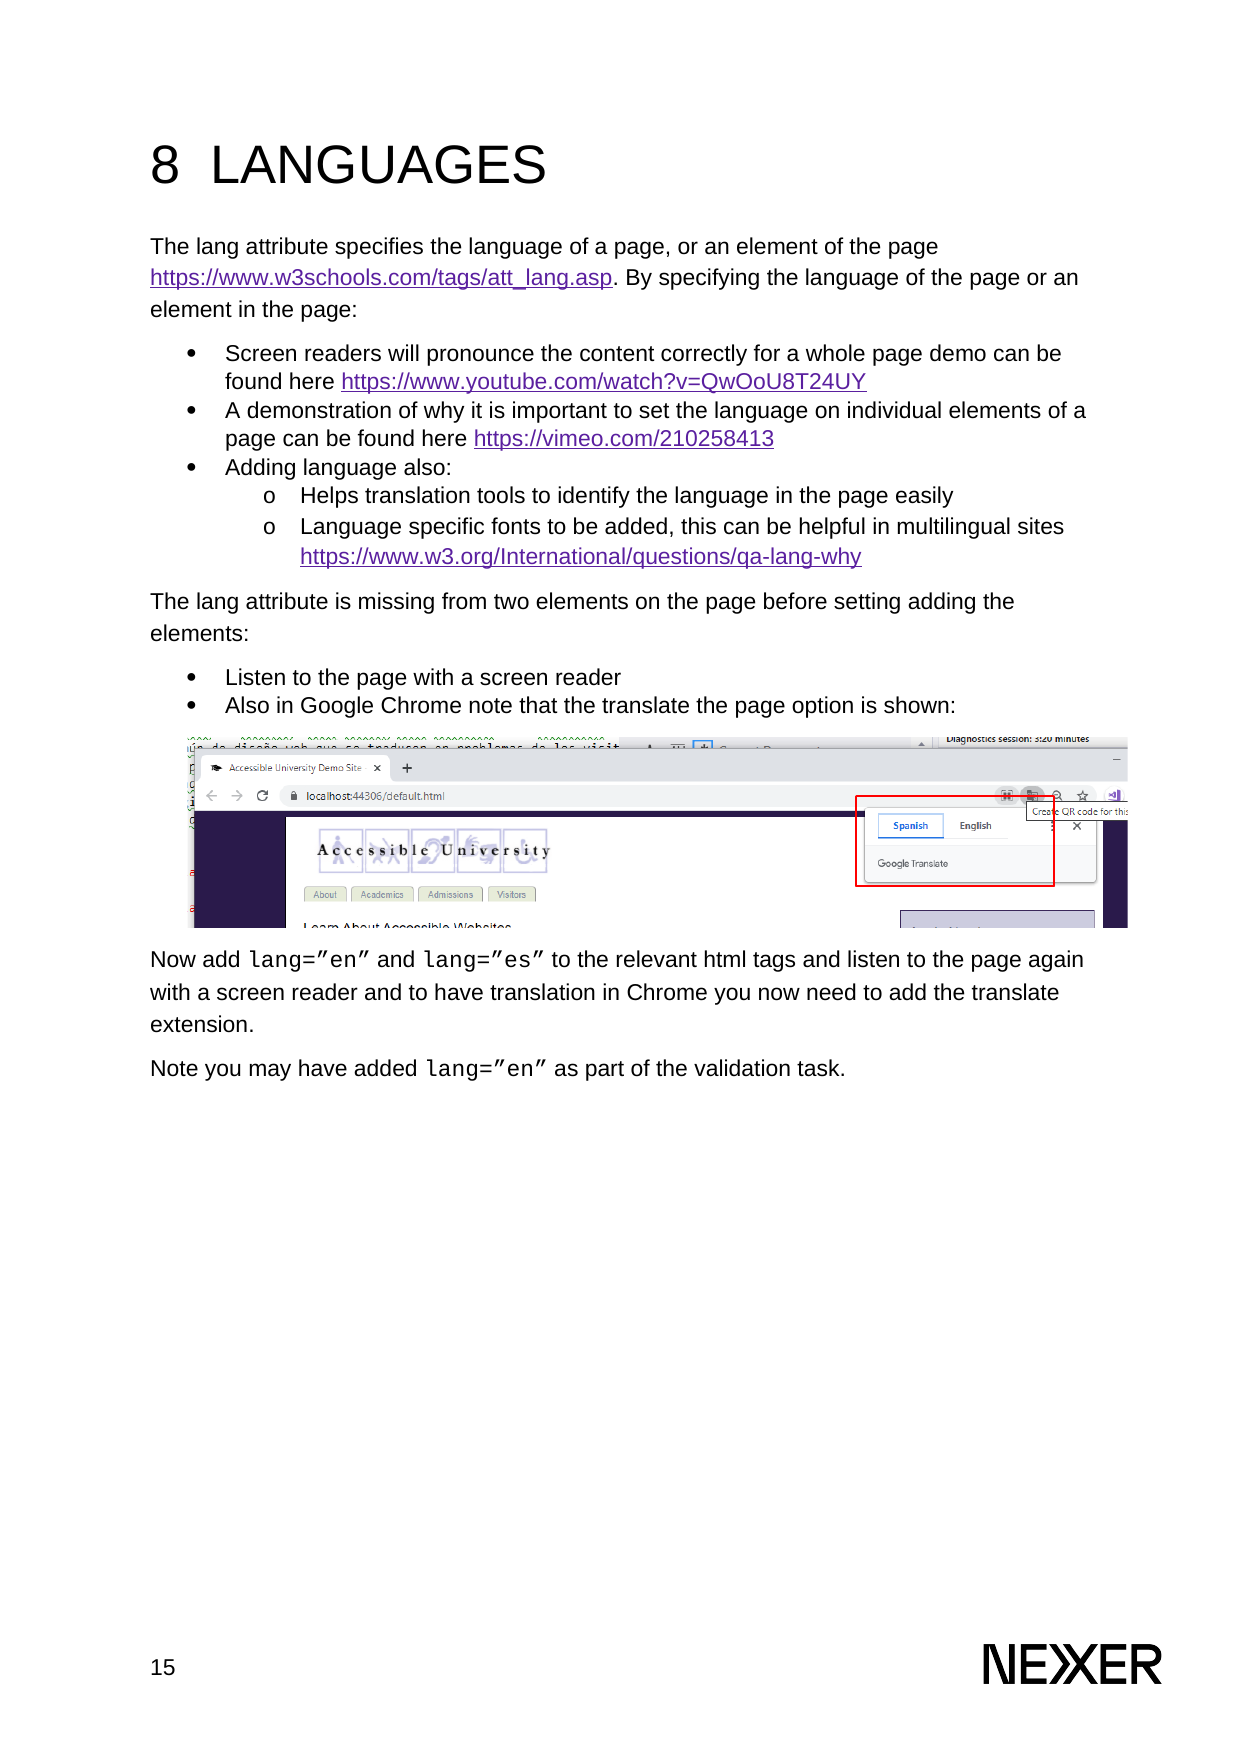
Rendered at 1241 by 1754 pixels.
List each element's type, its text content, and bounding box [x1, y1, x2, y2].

picture [187, 737, 1128, 928]
list Language specific fonts to be added, this can be helpful in multilingual sites https://www.w3.org/International/questions/qa-lang-why [262, 513, 1090, 569]
picture [983, 1644, 1162, 1684]
subtitle Languages [150, 133, 1090, 195]
list Also in Google Chrome note that the translate the page option is shown: [187, 692, 1090, 718]
list Helps translation tools to identify the language in the page easily [262, 482, 1090, 510]
text Note you may have added lang=”en” as part of the validation task. [150, 1055, 1090, 1083]
text The lang attribute specifies the language of a page, or an element of the page https://www.w3schools.com/tags/att_lang.asp. By specifying the language of the page or an element in the page: [150, 233, 1090, 322]
list Screen readers will pronounce the content correctly for a whole page demo can be found here https://www.youtube.com/watch?v=QwOoU8T24UY [187, 340, 1090, 395]
text Now add lang=”en” and lang=”es” to the relevant html tags and listen to the page again with a screen reader and to have translation in Chrome you now need to add the translate extension. [150, 946, 1090, 1037]
list A demonstration of why it is important to set the language on individual elements of a page can be found here https://vimeo.com/210258413 [187, 397, 1090, 452]
text The lang attribute is missing from two elements on the page before setting adding the elements: [150, 588, 1090, 646]
list Listen to the page with a screen reader [187, 664, 1090, 690]
list Adding language also: [187, 454, 1090, 480]
